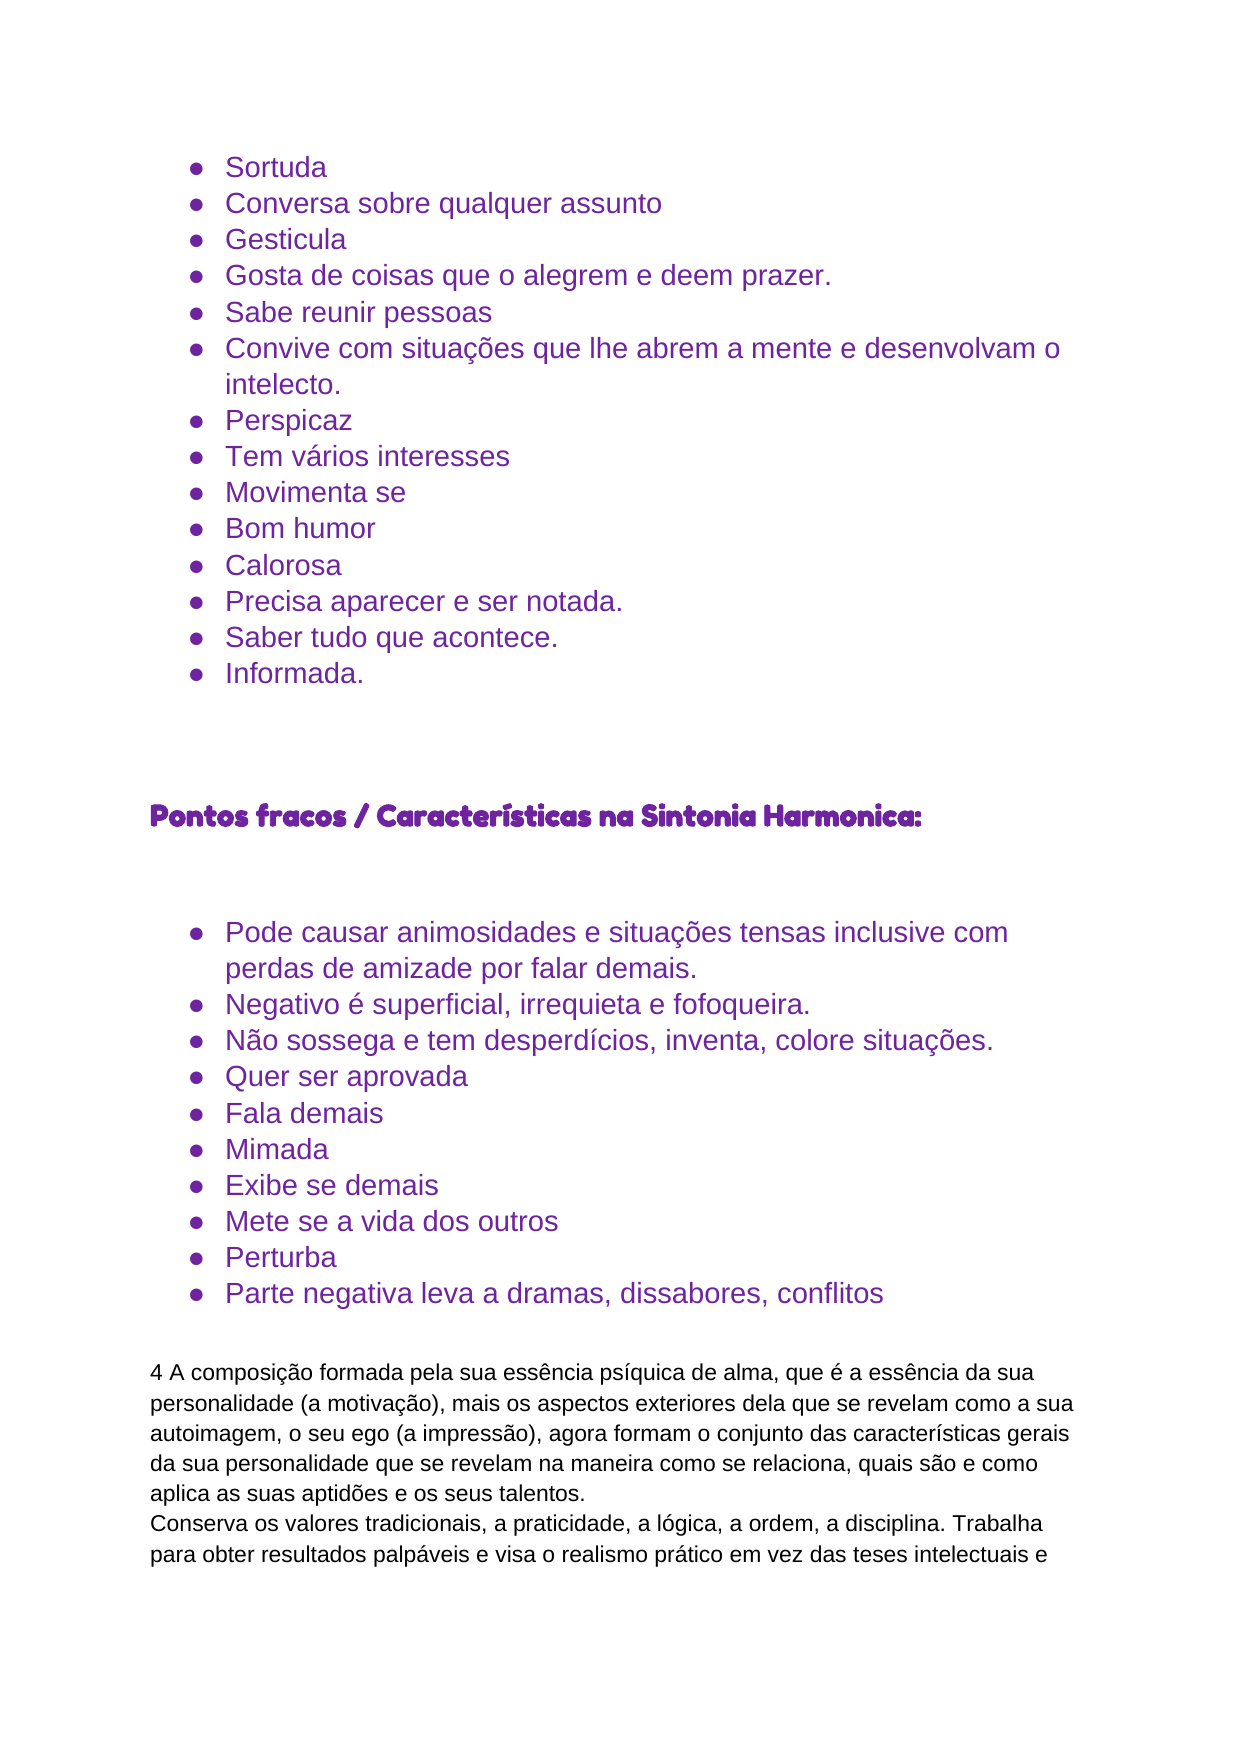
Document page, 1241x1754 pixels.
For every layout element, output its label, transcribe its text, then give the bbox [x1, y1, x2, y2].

list Pode causar animosidades e situações tensas inclusive com perdas de amizade por falar demais. [187, 915, 1090, 984]
list Gosta de coisas que o alegrem e deem prazer. [187, 258, 1090, 292]
list Perturba [187, 1240, 1090, 1274]
list Sortuda [187, 150, 1090, 183]
list Mete se a vida dos outros [187, 1204, 1090, 1238]
list Exibe se demais [187, 1168, 1090, 1201]
list Tem vários interesses [187, 439, 1090, 473]
list Fala demais [187, 1096, 1090, 1129]
text 4 A composição formada pela sua essência psíquica de alma, que é a essência da sua personalidade (a motivação), mais os aspectos exteriores dela que se revelam como a sua autoimagem, o seu ego (a impressão), agora formam o conjunto das características gerais da sua personalidade que se revelam na maneira como se relaciona, quais são e como aplica as suas aptidões e os seus talentos. [150, 1359, 1090, 1507]
list Quer ser aprovada [187, 1059, 1090, 1093]
list Bom humor [187, 511, 1090, 545]
list Precisa aparecer e ser notada. [187, 584, 1090, 617]
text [150, 1510, 1090, 1567]
list Movimenta se [187, 475, 1090, 509]
list Gesticula [187, 222, 1090, 256]
list Negativo é superficial, irrequieta e fofoqueira. [187, 987, 1090, 1021]
list Convive com situações que lhe abrem a mente e desenvolvam o intelecto. [187, 331, 1090, 400]
list Conversa sobre qualquer assunto [187, 186, 1090, 220]
list Informada. [187, 656, 1090, 689]
list Não sossega e tem desperdícios, inventa, colore situações. [187, 1023, 1090, 1057]
list Calorosa [187, 548, 1090, 581]
list Saber tudo que acontece. [187, 620, 1090, 653]
list Perspicaz [187, 403, 1090, 437]
list Sabe reunir pessoas [187, 294, 1090, 328]
list Mimada [187, 1132, 1090, 1165]
text Pontos fracos / Características na Sintonia Harmonica: [150, 798, 1090, 833]
list Parte negativa leva a dramas, dissabores, conflitos [187, 1276, 1090, 1310]
